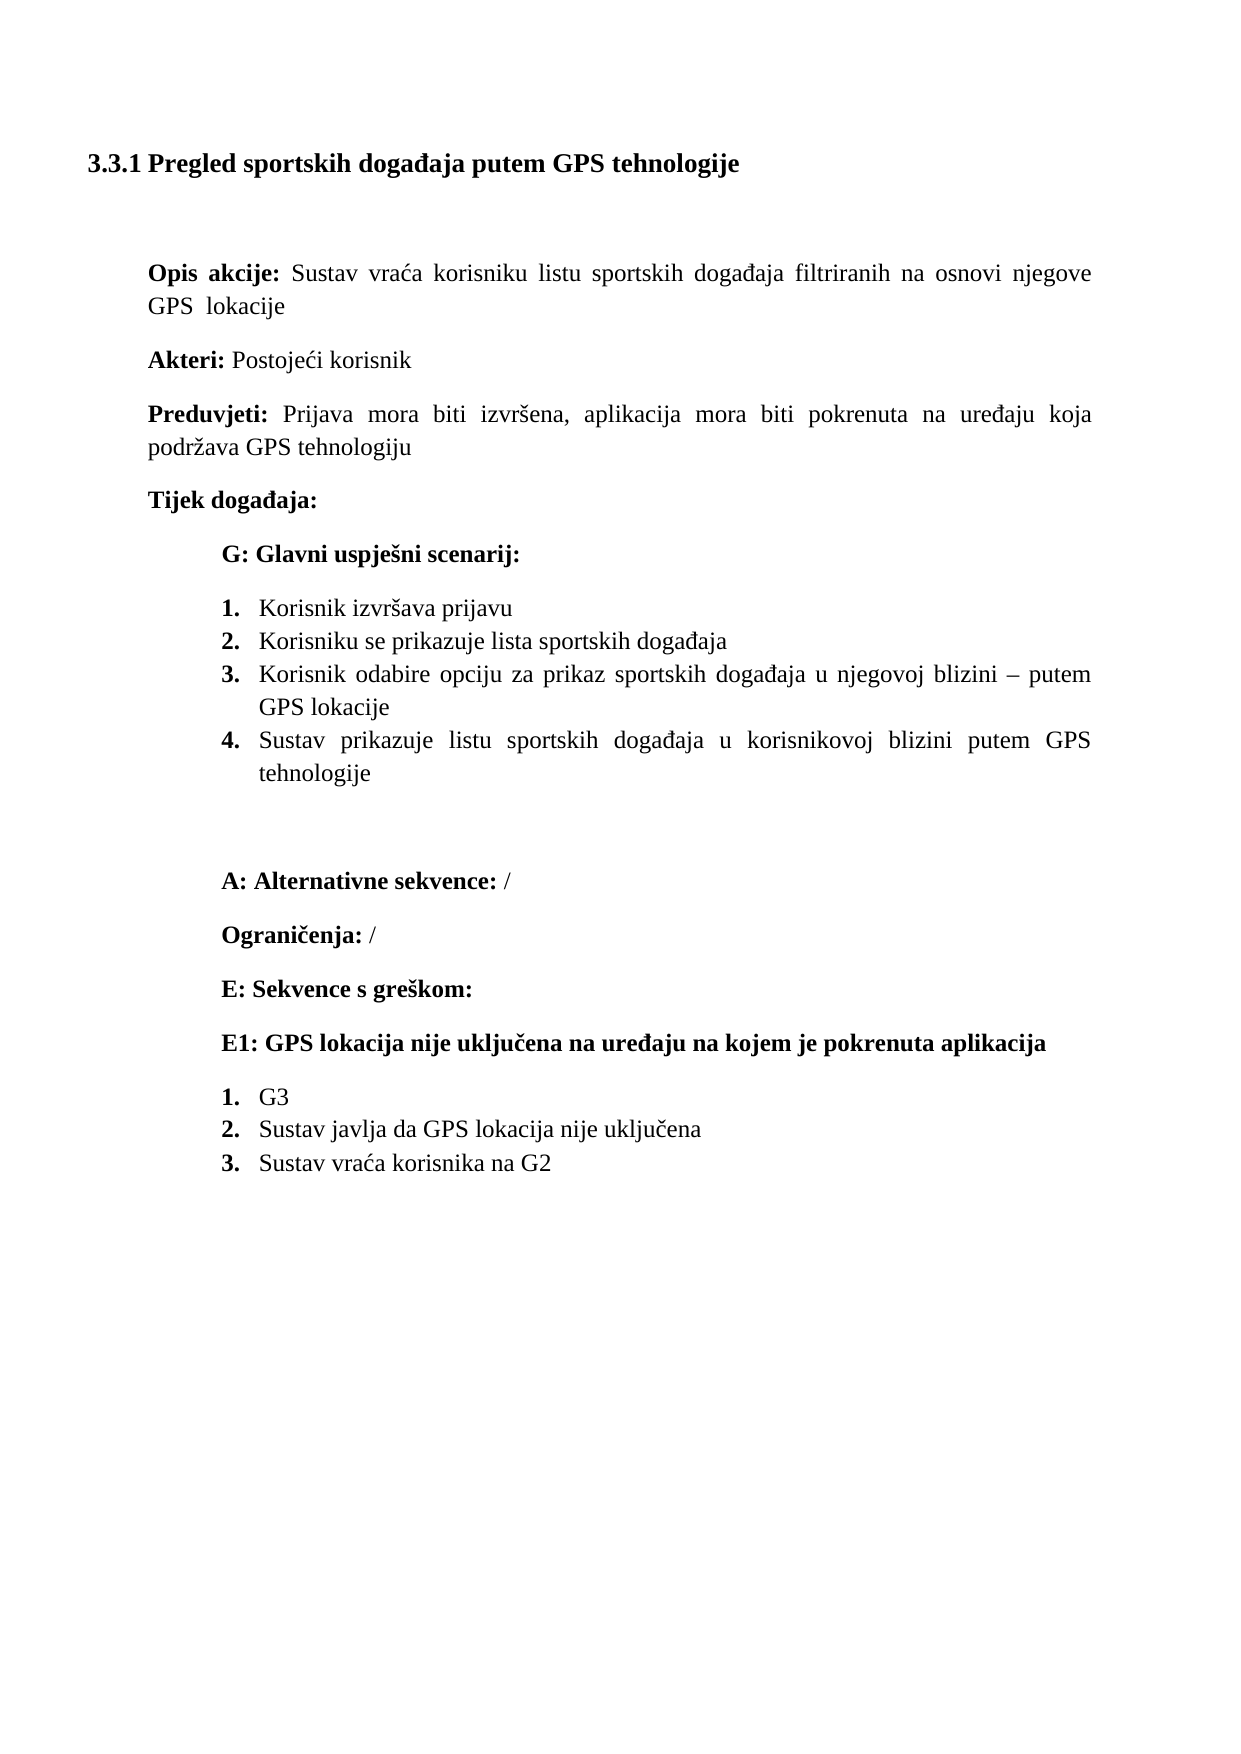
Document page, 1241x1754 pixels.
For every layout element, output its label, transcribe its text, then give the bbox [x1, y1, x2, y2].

list Sustav vraća korisnika na G2 [221, 1148, 1093, 1176]
text Preduvjeti: Prijava mora biti izvršena, aplikacija mora biti pokrenuta na uređaju koja podržava GPS tehnologiju [148, 399, 1093, 461]
text Akteri: Postojeći korisnik [148, 345, 1093, 374]
list Korisnik odabire opciju za prikaz sportskih događaja u njegovoj blizini – putem GPS lokacije [221, 659, 1093, 721]
list Sustav prikazuje listu sportskih događaja u korisnikovoj blizini putem GPS tehnologije [221, 725, 1093, 787]
list Sustav javlja da GPS lokacija nije uključena [221, 1114, 1093, 1143]
list G3 [221, 1082, 1093, 1110]
text G: Glavni uspješni scenarij: [148, 539, 1093, 568]
text A: Alternativne sekvence: / [148, 866, 1093, 895]
text Tijek događaja: [148, 486, 1093, 514]
list Korisnik izvršava prijavu [221, 593, 1093, 622]
text Ograničenja: / [148, 920, 1093, 949]
text E: Sekvence s greškom: [148, 974, 1093, 1003]
list Korisniku se prikazuje lista sportskih događaja [221, 626, 1093, 655]
text E1: GPS lokacija nije uključena na uređaju na kojem je pokrenuta aplikacija [148, 1028, 1093, 1056]
text Opis akcije: Sustav vraća korisniku listu sportskih događaja filtriranih na osnovi njegove GPS lokacije [148, 258, 1093, 320]
subtitle Pregled sportskih događaja putem GPS tehnologije [87, 148, 1093, 179]
